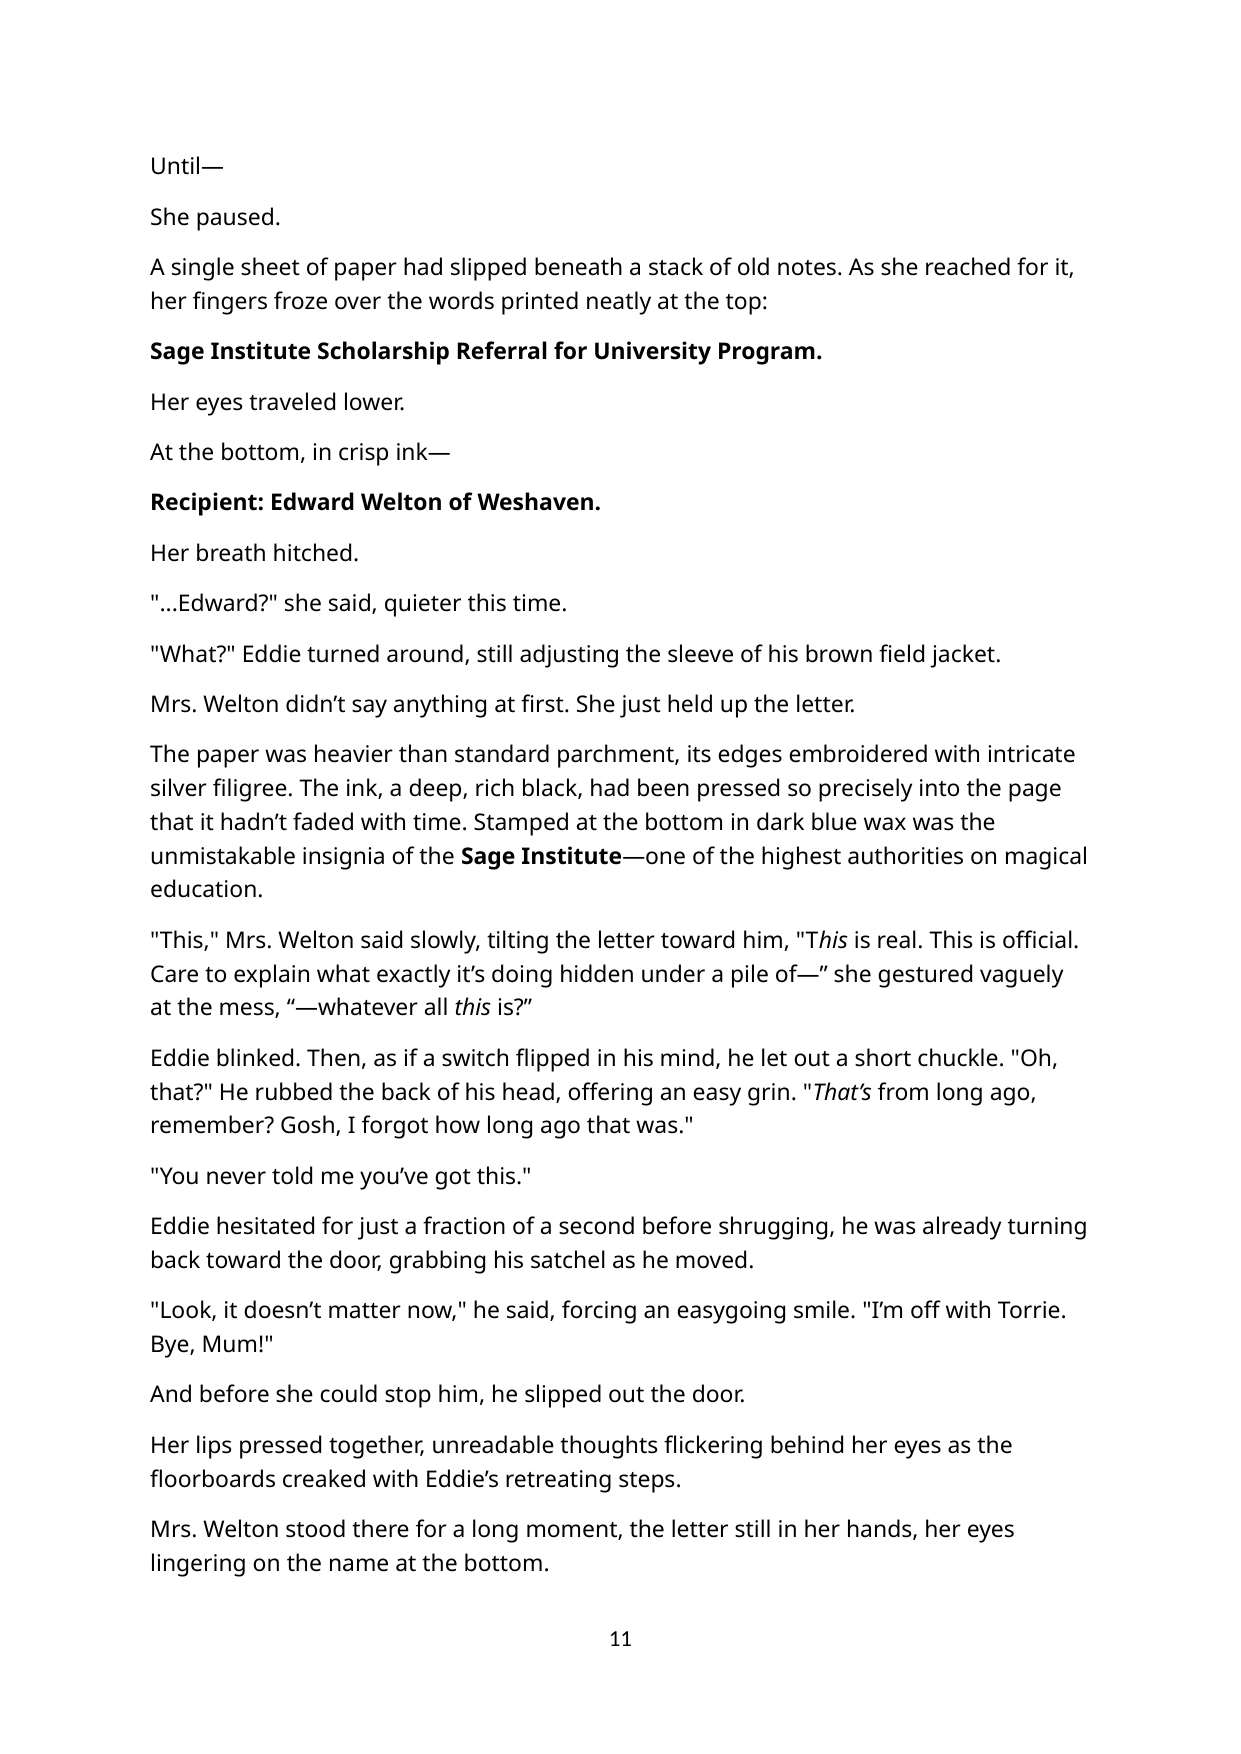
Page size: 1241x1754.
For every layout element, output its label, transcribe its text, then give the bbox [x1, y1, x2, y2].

text Mrs. Welton stood there for a long moment, the letter still in her hands, her eyes lingering on the name at the bottom. [150, 1513, 1090, 1578]
text A single sheet of paper had slipped beneath a stack of old notes. As she reached for it, her fingers froze over the words printed neatly at the top: [150, 251, 1090, 316]
text "This," Mrs. Welton said slowly, tilting the letter toward him, "This is real. This is official. Care to explain what exactly it’s doing hidden under a pile of—” she gestured vaguely at the mess, “—whatever all this is?” [150, 924, 1090, 1022]
text Eddie hesitated for just a fraction of a second before shrugging, he was already turning back toward the door, grabbing his satchel as he moved. [150, 1210, 1090, 1275]
text Her eyes traveled lower. [150, 385, 1090, 417]
text The paper was heavier than standard parchment, its edges embroidered with intricate silver filigree. The ink, a deep, rich black, had been pressed so precisely into the page that it hadn’t faded with time. Stamped at the bottom in dark blue wax was the unmistakable insignia of the Sage Institute—one of the highest authorities on magical education. [150, 738, 1090, 904]
text "What?" Eddie turned around, still adjusting the sleeve of his brown field jacket. [150, 637, 1090, 669]
text Sage Institute Scholarship Referral for University Program. [150, 335, 1090, 366]
text Her lips pressed together, unreadable thoughts flickering behind her eyes as the floorboards creaked with Eddie’s retreating steps. [150, 1429, 1090, 1494]
text Until— [150, 150, 1090, 181]
text Eddie blinked. Then, as if a switch flipped in his mind, he let out a short chuckle. "Oh, that?" He rubbed the back of his head, offering an easy grin. "That’s from long ago, remember? Gosh, I forgot how long ago that was." [150, 1042, 1090, 1140]
text "Look, it doesn’t matter now," he said, forcing an easygoing smile. "I’m off with Torrie. Bye, Mum!" [150, 1294, 1090, 1359]
text Mrs. Welton didn’t say anything at first. She just held up the letter. [150, 688, 1090, 719]
text Recipient: Edward Welton of Weshaven. [150, 486, 1090, 517]
text Her breath hitched. [150, 537, 1090, 568]
text And before she could stop him, he slipped out the door. [150, 1378, 1090, 1409]
text At the bottom, in crisp ink— [150, 436, 1090, 467]
text She paused. [150, 200, 1090, 232]
text "You never told me you’ve got this." [150, 1159, 1090, 1191]
text "...Edward?" she said, quieter this time. [150, 587, 1090, 618]
